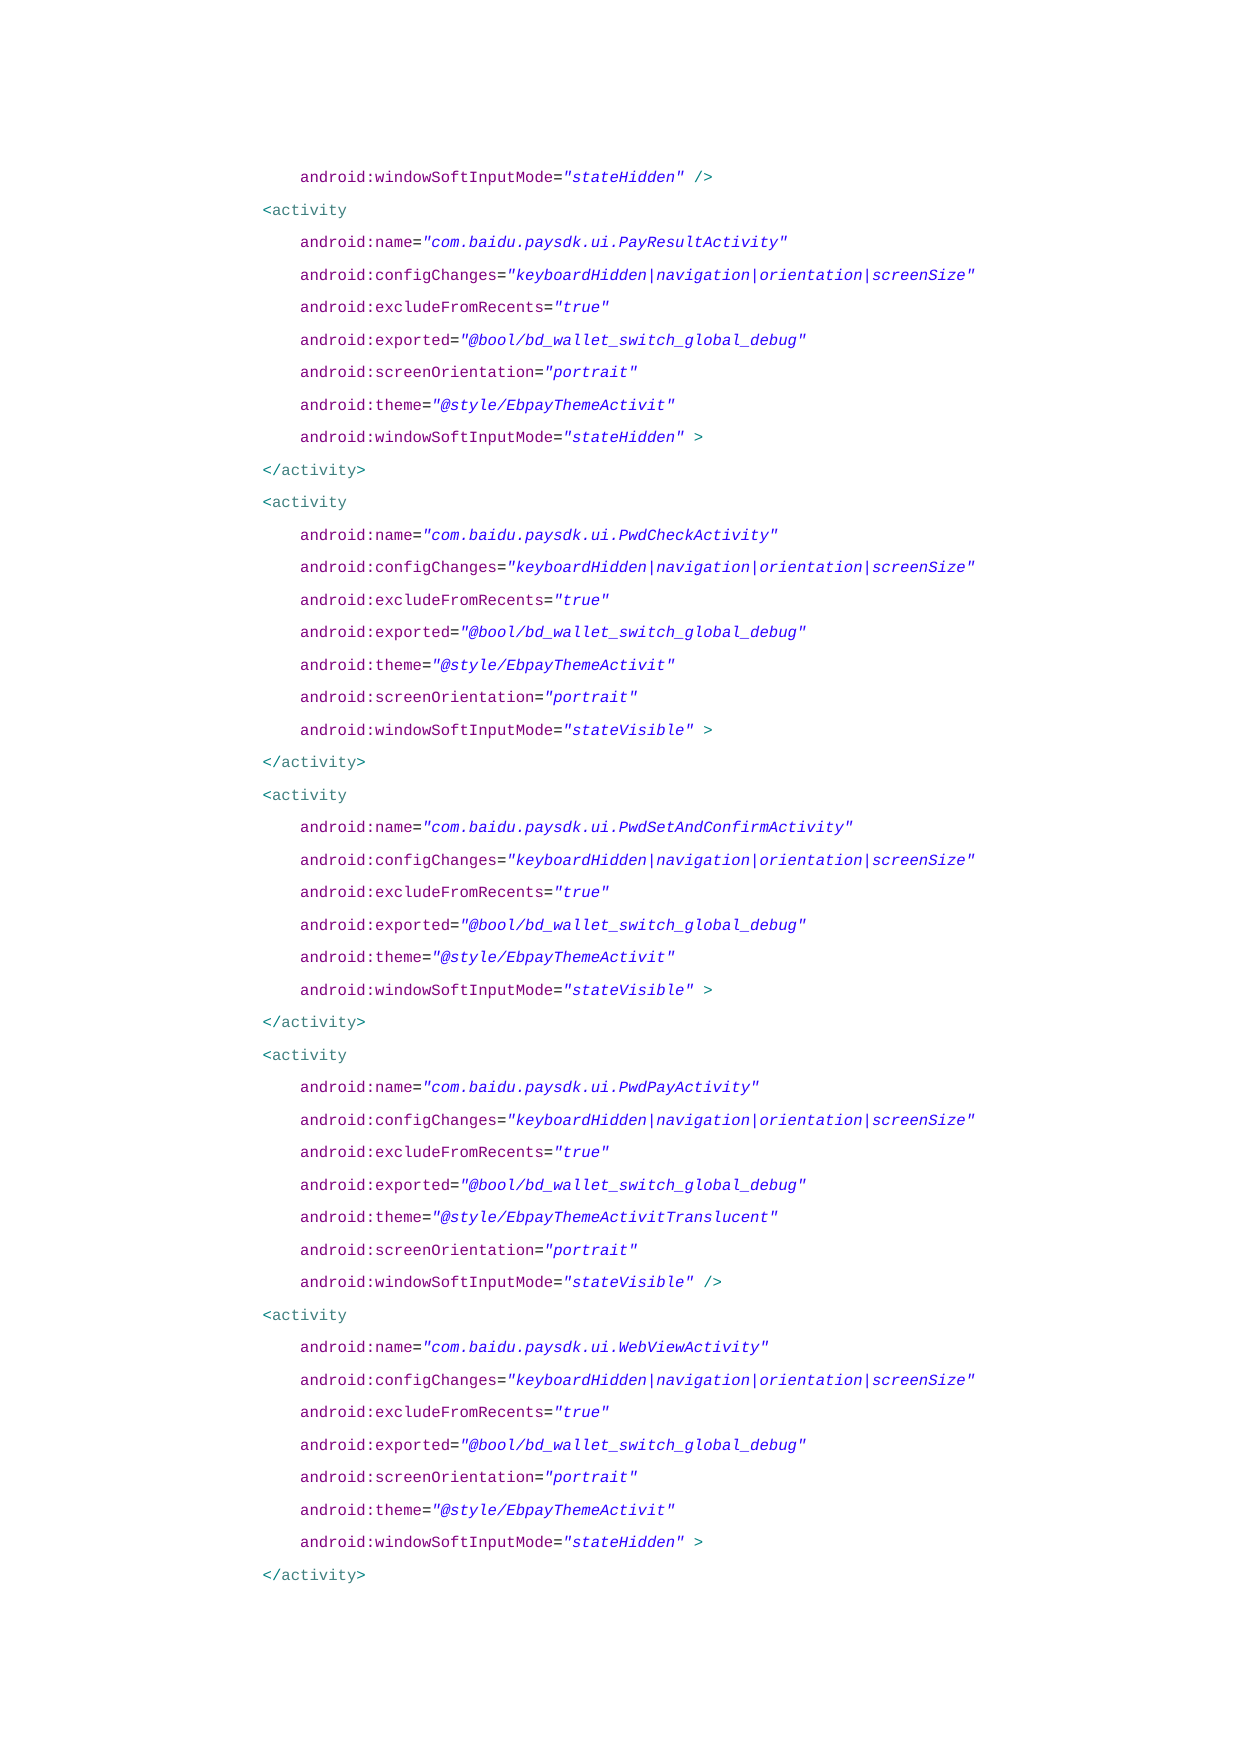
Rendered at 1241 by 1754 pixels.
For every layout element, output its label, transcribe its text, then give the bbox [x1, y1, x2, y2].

text android:exported="@bool/bd_wallet_switch_global_debug" [187, 1169, 1053, 1202]
text android:windowSoftInputMode="stateHidden" > [187, 422, 1053, 454]
text android:windowSoftInputMode="stateVisible" /> [187, 1267, 1053, 1299]
text <activity [187, 1299, 1053, 1332]
text android:theme="@style/EbpayThemeActivit" [187, 942, 1053, 974]
text android:windowSoftInputMode="stateHidden" > [187, 1527, 1053, 1559]
text android:screenOrientation="portrait" [187, 1234, 1053, 1267]
text android:theme="@style/EbpayThemeActivit" [187, 1494, 1053, 1527]
text android:exported="@bool/bd_wallet_switch_global_debug" [187, 617, 1053, 649]
text android:screenOrientation="portrait" [187, 1462, 1053, 1494]
text android:windowSoftInputMode="stateHidden" /> [187, 162, 1053, 194]
text <activity [187, 194, 1053, 227]
text <activity [187, 779, 1053, 812]
text </activity> [187, 1007, 1053, 1039]
text android:theme="@style/EbpayThemeActivitTranslucent" [187, 1202, 1053, 1234]
text android:windowSoftInputMode="stateVisible" > [187, 714, 1053, 747]
text android:name="com.baidu.paysdk.ui.PwdCheckActivity" [187, 519, 1053, 552]
text </activity> [187, 747, 1053, 779]
text android:name="com.baidu.paysdk.ui.PwdSetAndConfirmActivity" [187, 812, 1053, 844]
text </activity> [187, 1559, 1053, 1592]
text android:theme="@style/EbpayThemeActivit" [187, 649, 1053, 682]
text android:excludeFromRecents="true" [187, 292, 1053, 324]
text android:screenOrientation="portrait" [187, 357, 1053, 389]
text android:configChanges="keyboardHidden|navigation|orientation|screenSize" [187, 552, 1053, 584]
text <activity [187, 487, 1053, 519]
text android:windowSoftInputMode="stateVisible" > [187, 974, 1053, 1007]
text android:exported="@bool/bd_wallet_switch_global_debug" [187, 909, 1053, 942]
text android:excludeFromRecents="true" [187, 877, 1053, 909]
text android:configChanges="keyboardHidden|navigation|orientation|screenSize" [187, 844, 1053, 877]
text android:exported="@bool/bd_wallet_switch_global_debug" [187, 324, 1053, 357]
text android:excludeFromRecents="true" [187, 1397, 1053, 1429]
text android:configChanges="keyboardHidden|navigation|orientation|screenSize" [187, 1364, 1053, 1397]
text android:configChanges="keyboardHidden|navigation|orientation|screenSize" [187, 1104, 1053, 1137]
text </activity> [187, 454, 1053, 487]
text <activity [187, 1039, 1053, 1072]
text android:theme="@style/EbpayThemeActivit" [187, 389, 1053, 422]
text android:excludeFromRecents="true" [187, 1137, 1053, 1169]
text android:exported="@bool/bd_wallet_switch_global_debug" [187, 1429, 1053, 1462]
text android:excludeFromRecents="true" [187, 584, 1053, 617]
text android:configChanges="keyboardHidden|navigation|orientation|screenSize" [187, 259, 1053, 292]
text android:name="com.baidu.paysdk.ui.WebViewActivity" [187, 1332, 1053, 1364]
text android:screenOrientation="portrait" [187, 682, 1053, 714]
text android:name="com.baidu.paysdk.ui.PayResultActivity" [187, 227, 1053, 259]
text android:name="com.baidu.paysdk.ui.PwdPayActivity" [187, 1072, 1053, 1104]
